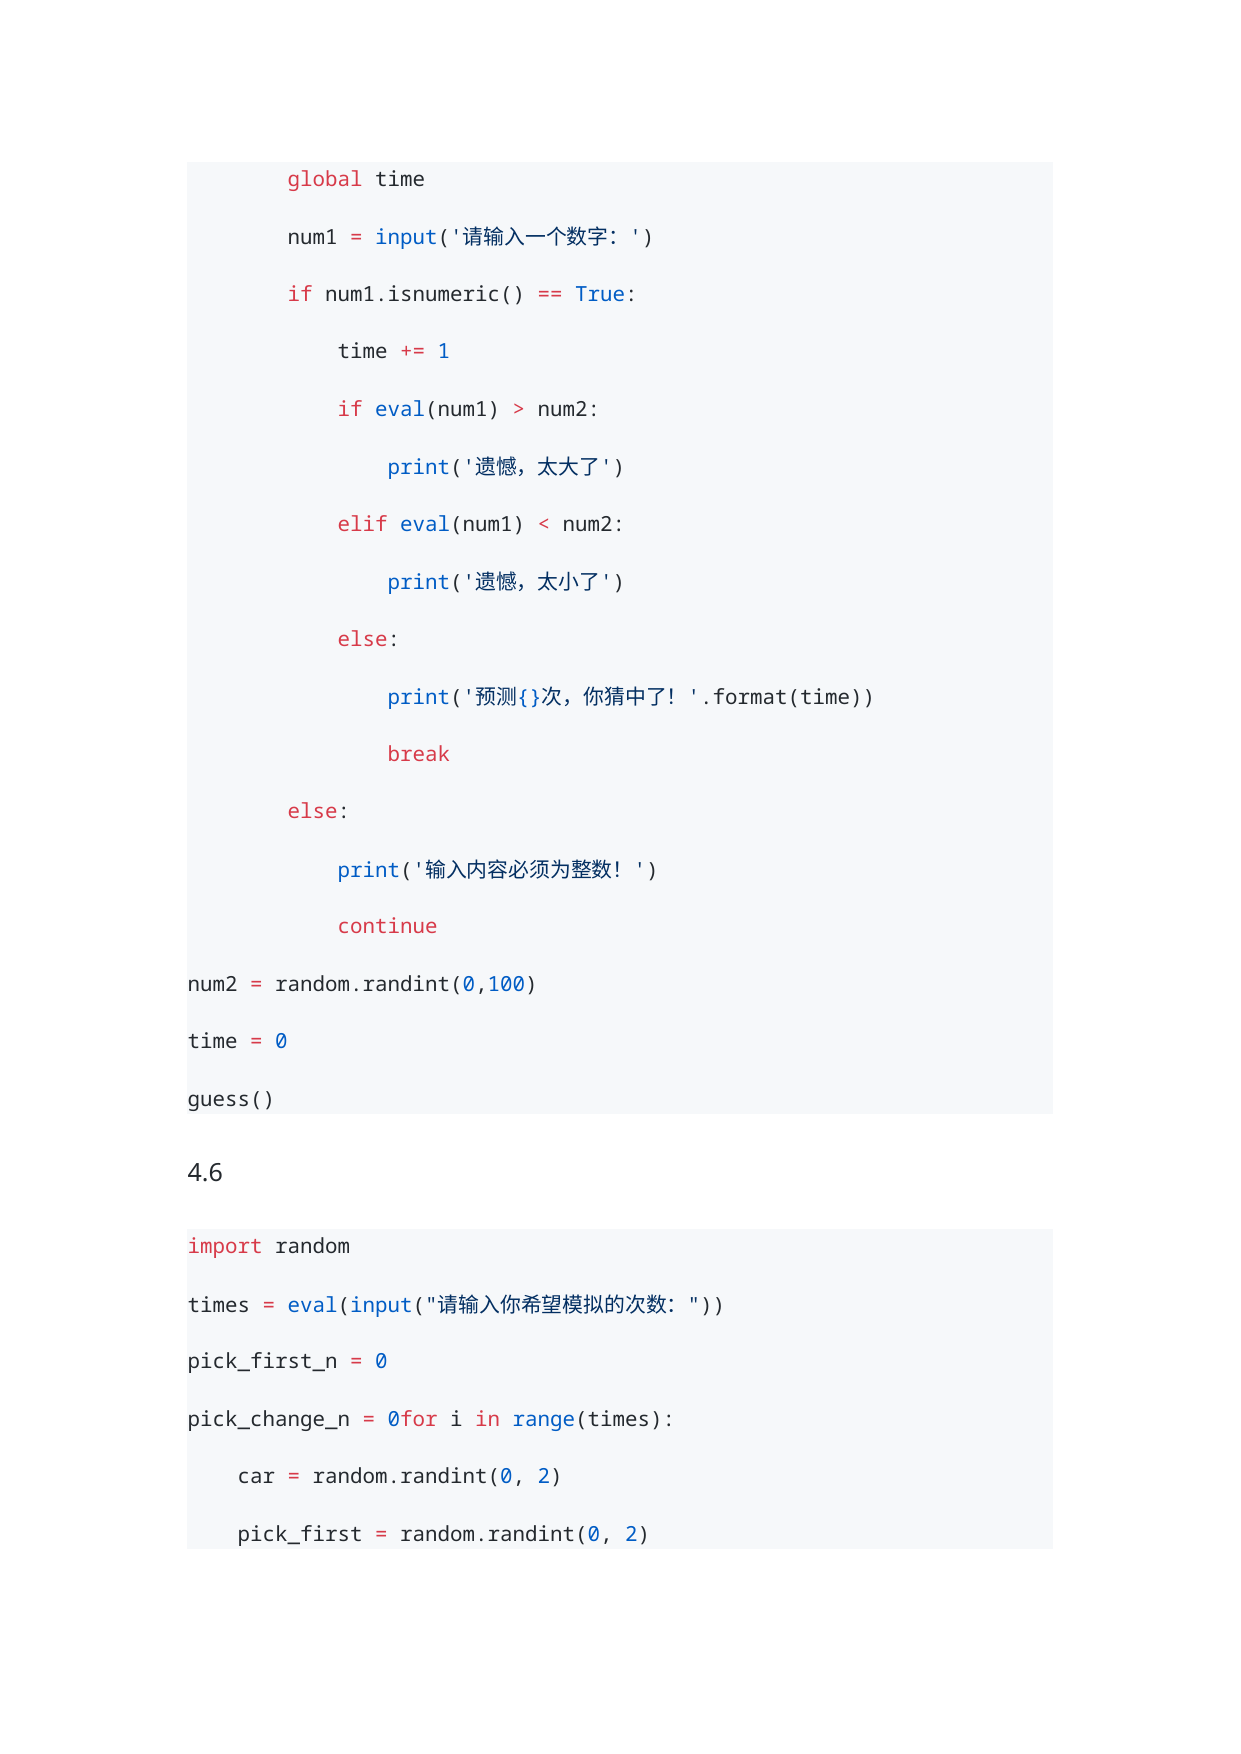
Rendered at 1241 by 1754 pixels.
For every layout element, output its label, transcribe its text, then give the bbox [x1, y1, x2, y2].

text pick_first = random.randint(0, 2) [187, 1517, 1053, 1549]
text time += 1 [187, 334, 1053, 367]
text break [187, 737, 1053, 769]
text guess() [187, 1082, 1053, 1114]
text elif eval(num1) < num2: [187, 507, 1053, 539]
text times = eval(input("请输入你希望模拟的次数：")) [187, 1287, 1053, 1319]
text time = 0 [187, 1024, 1053, 1057]
text else: [187, 794, 1053, 827]
text num1 = input('请输入一个数字：') [187, 219, 1053, 252]
text else: [187, 622, 1053, 654]
text print('预测{}次，你猜中了！'.format(time)) [187, 679, 1053, 712]
text pick_change_n = 0for i in range(times): [187, 1402, 1053, 1434]
text global time [187, 162, 1053, 194]
text continue [187, 909, 1053, 942]
text num2 = random.randint(0,100) [187, 967, 1053, 999]
text print('输入内容必须为整数！') [187, 852, 1053, 884]
text if num1.isnumeric() == True: [187, 277, 1053, 309]
text import random [187, 1229, 1053, 1262]
text if eval(num1) > num2: [187, 392, 1053, 424]
text car = random.randint(0, 2) [187, 1459, 1053, 1492]
text 4.6 [187, 1139, 1053, 1204]
text print('遗憾，太小了') [187, 564, 1053, 597]
text print('遗憾，太大了') [187, 449, 1053, 482]
text pick_first_n = 0 [187, 1344, 1053, 1377]
